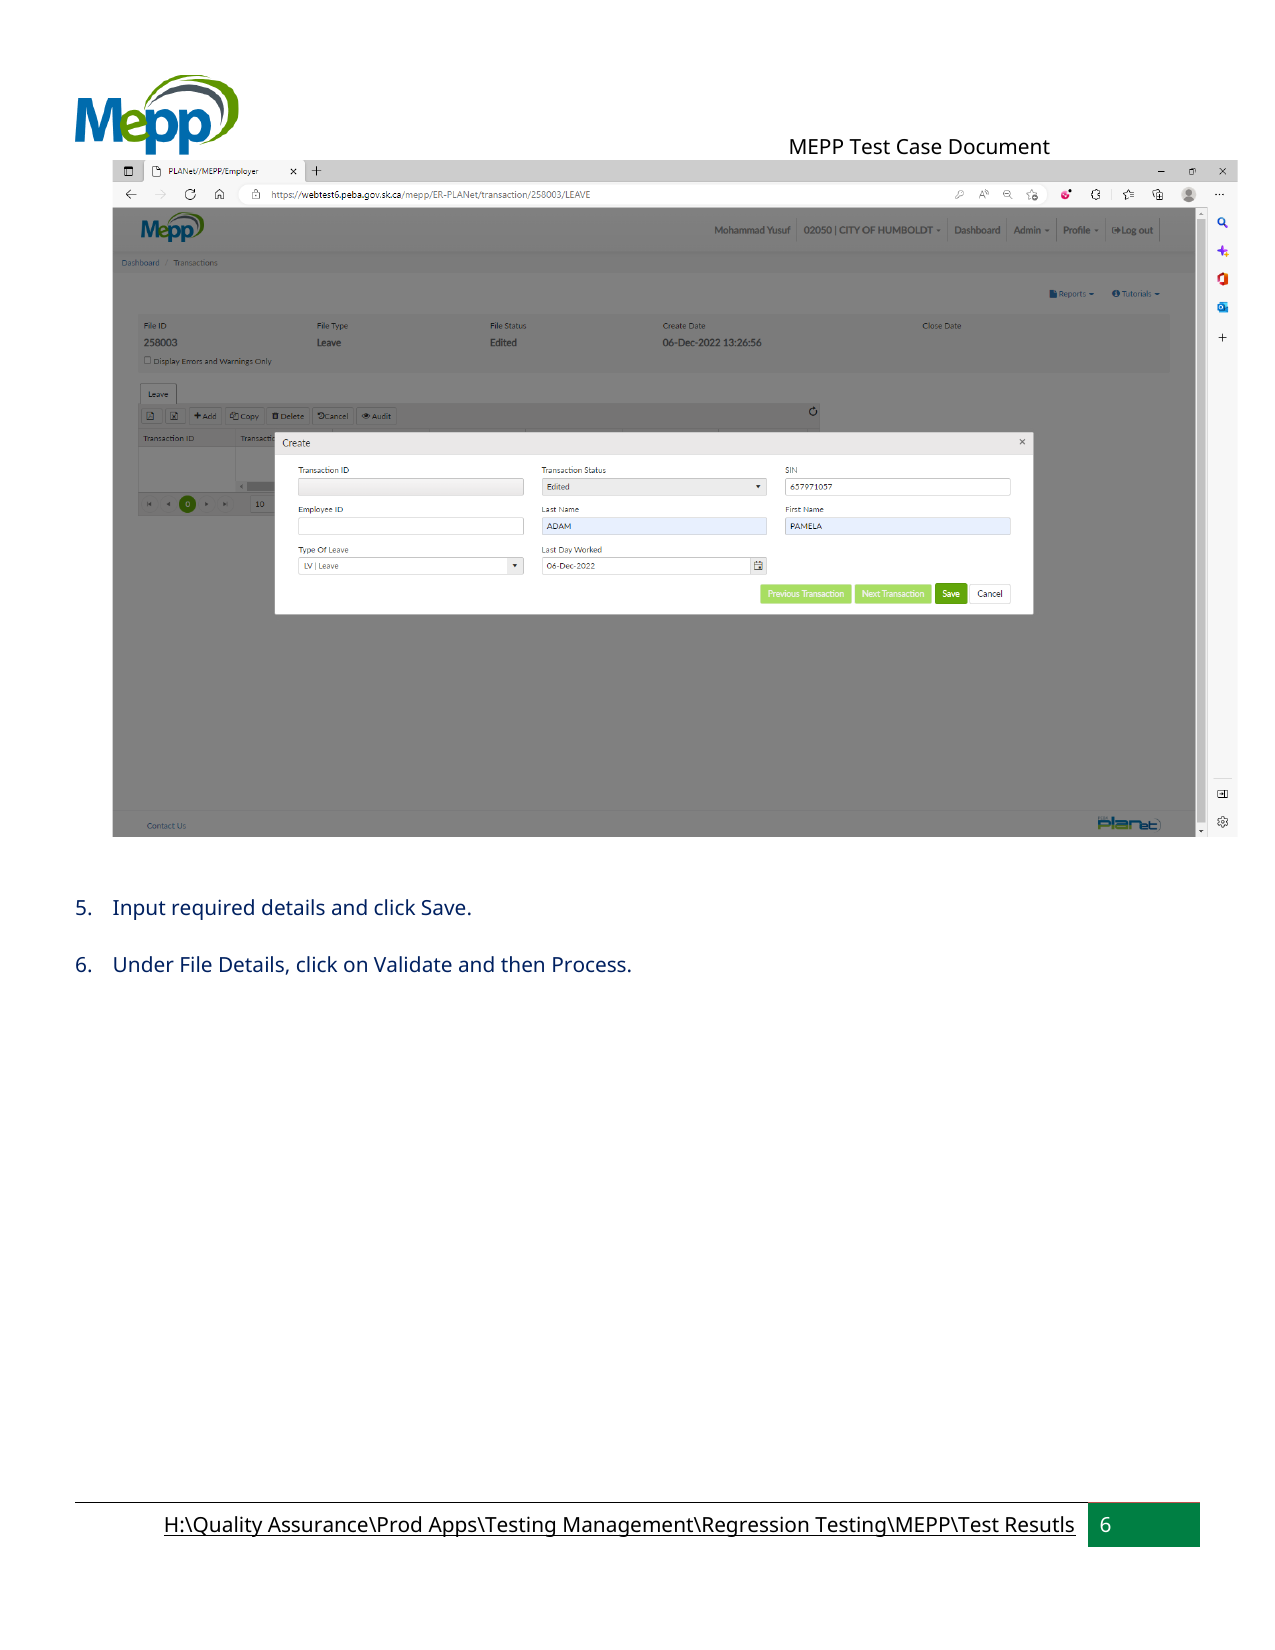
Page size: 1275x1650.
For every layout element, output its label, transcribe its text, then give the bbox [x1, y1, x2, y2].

list Input required details and click Save. [75, 893, 1200, 922]
picture [112, 160, 1238, 837]
picture [75, 75, 239, 155]
list Under File Details, click on Validate and then Process. [75, 950, 1200, 979]
